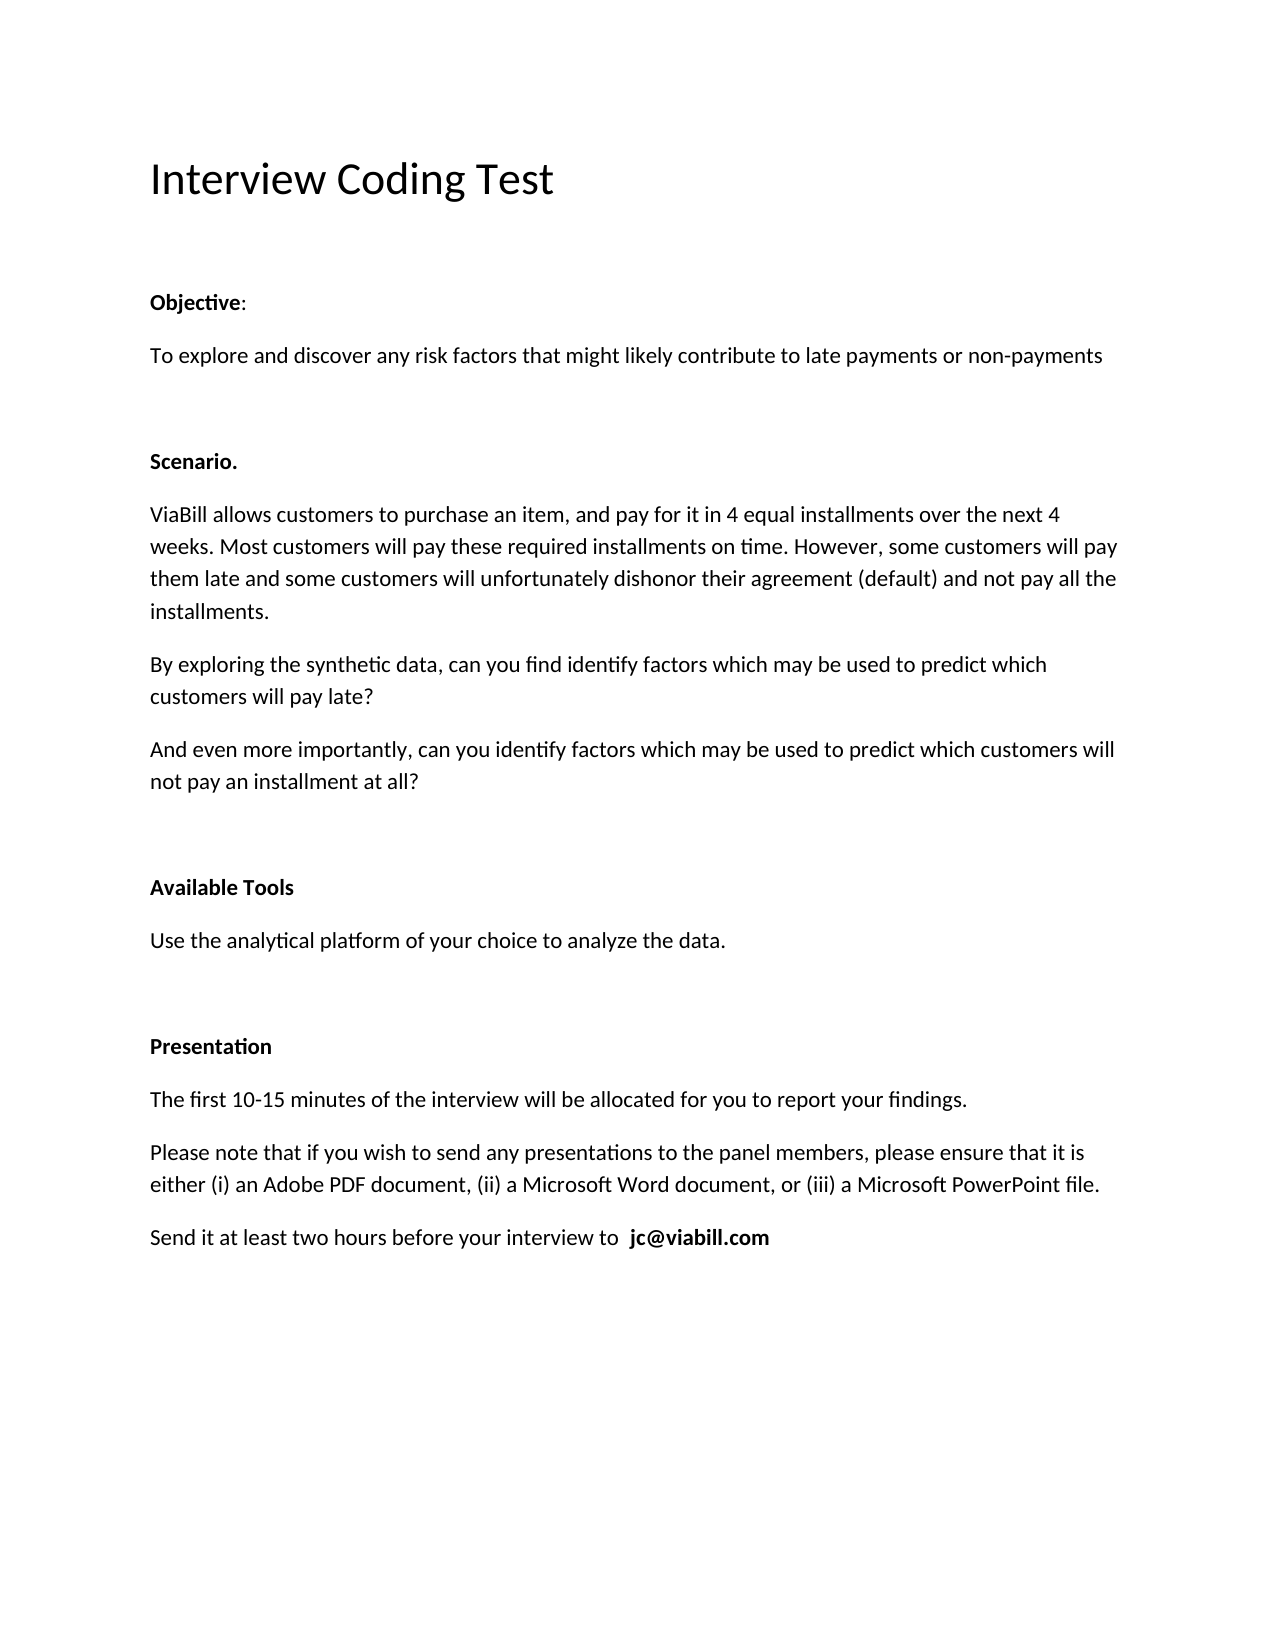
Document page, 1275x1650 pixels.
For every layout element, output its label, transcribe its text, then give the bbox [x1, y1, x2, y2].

text Scenario. [150, 447, 1125, 475]
text Interview Coding Test [150, 150, 1125, 206]
text ViaBill allows customers to purchase an item, and pay for it in 4 equal installments over the next 4 weeks. Most customers will pay these required installments on time. However, some customers will pay them late and some customers will unfortunately dishonor their agreement (default) and not pay all the installments. [150, 500, 1125, 625]
text Objective: [150, 288, 1125, 316]
text Presentation [150, 1032, 1125, 1060]
text Please note that if you wish to send any presentations to the panel members, please ensure that it is either (i) an Adobe PDF document, (ii) a Microsoft Word document, or (iii) a Microsoft PowerPoint file. [150, 1138, 1125, 1198]
text The first 10-15 minutes of the interview will be allocated for you to report your findings. [150, 1085, 1125, 1113]
text And even more importantly, can you identify factors which may be used to predict which customers will not pay an installment at all? [150, 735, 1125, 795]
text By exploring the synthetic data, can you find identify factors which may be used to predict which customers will pay late? [150, 650, 1125, 710]
text To explore and discover any risk factors that might likely contribute to late payments or non-payments [150, 341, 1125, 369]
text Use the analytical platform of your choice to analyze the data. [150, 926, 1125, 954]
text Available Tools [150, 873, 1125, 901]
text Send it at least two hours before your interview to jc@viabill.com [150, 1223, 1125, 1252]
